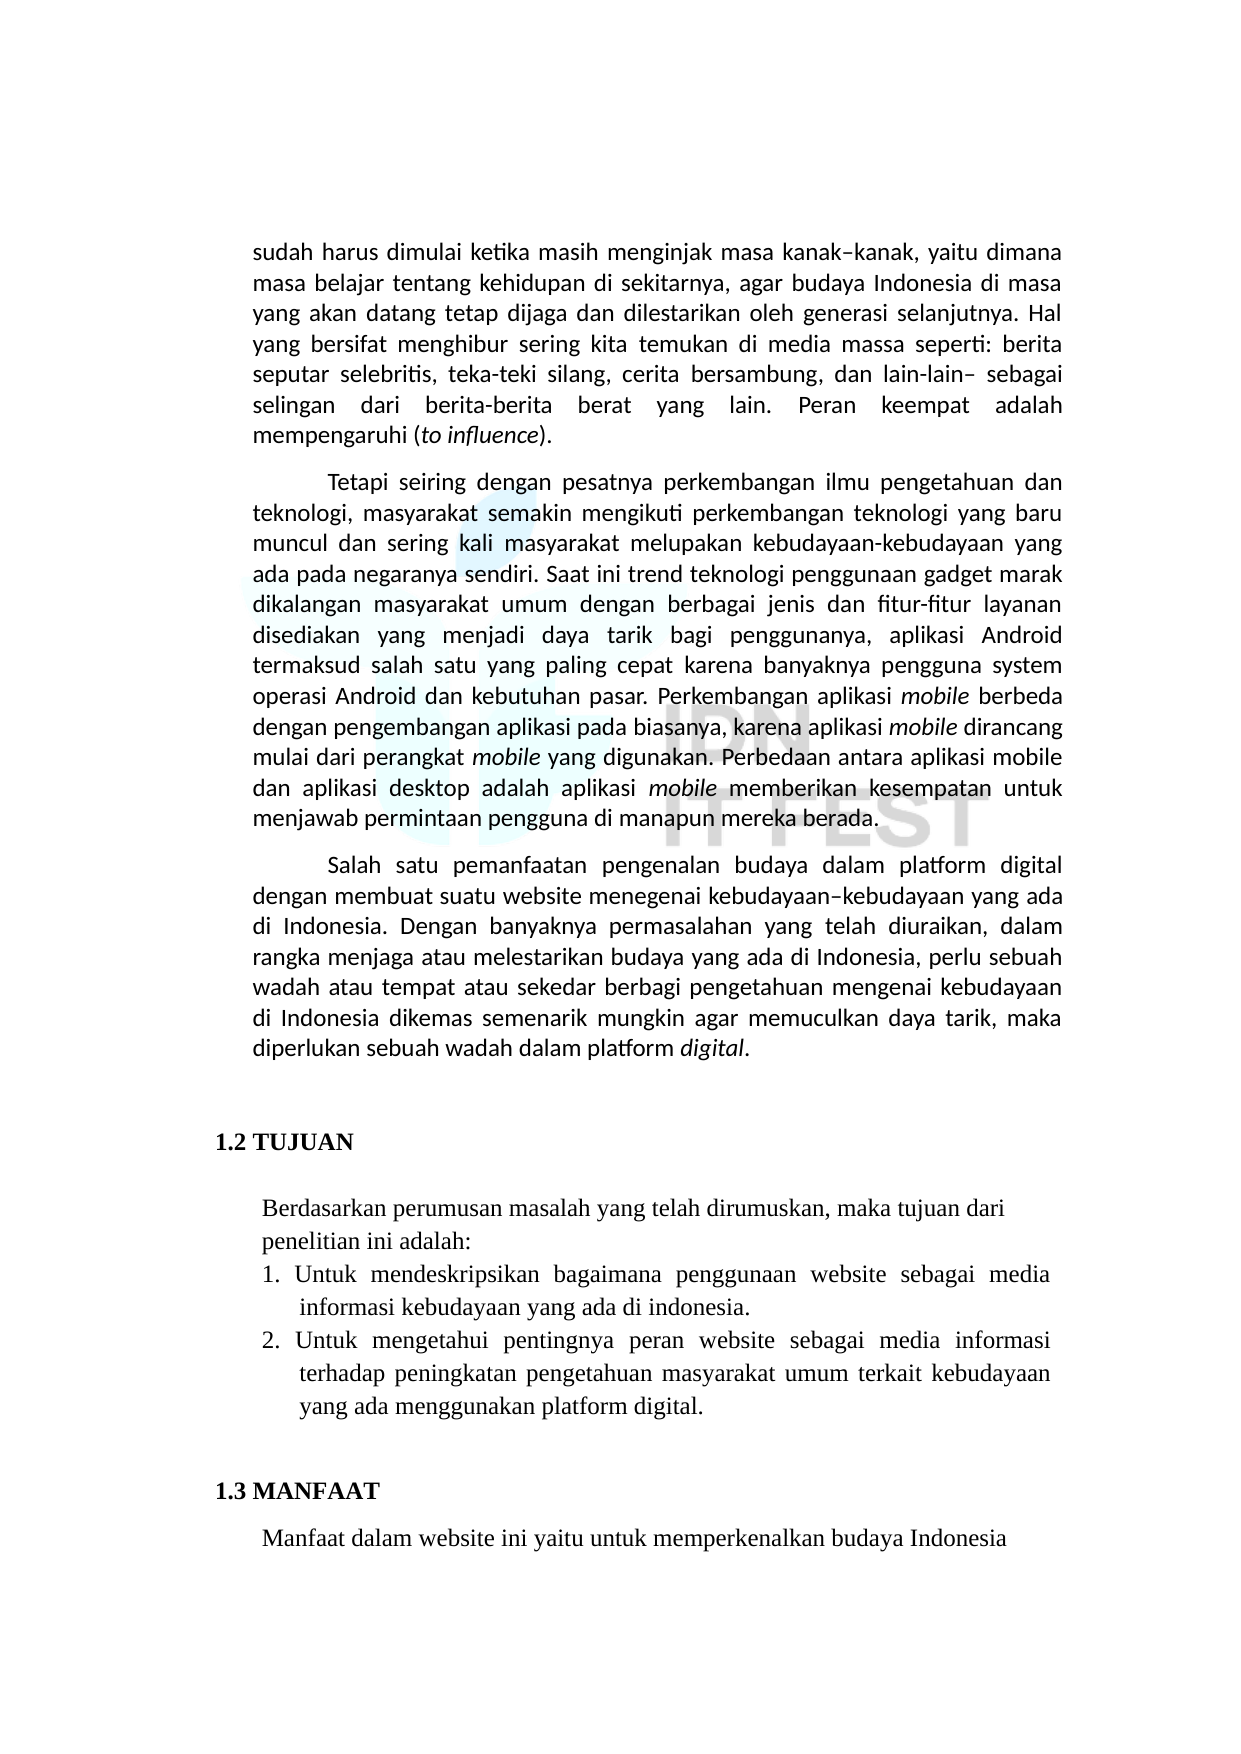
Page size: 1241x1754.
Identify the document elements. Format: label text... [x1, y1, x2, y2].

subtitle TUJUAN [215, 1127, 1063, 1156]
subtitle MANFAAT [215, 1476, 1063, 1505]
text Tetapi seiring dengan pesatnya perkembangan ilmu pengetahuan dan teknologi, masyarakat semakin mengikuti perkembangan teknologi yang baru muncul dan sering kali masyarakat melupakan kebudayaan-kebudayaan yang ada pada negaranya sendiri. Saat ini trend teknologi penggunaan gadget marak dikalangan masyarakat umum dengan berbagai jenis dan fitur-fitur layanan disediakan yang menjadi daya tarik bagi penggunanya, aplikasi Android termaksud salah satu yang paling cepat karena banyaknya pengguna system operasi Android dan kebutuhan pasar. Perkembangan aplikasi mobile berbeda dengan pengembangan aplikasi pada biasanya, karena aplikasi mobile dirancang mulai dari perangkat mobile yang digunakan. Perbedaan antara aplikasi mobile dan aplikasi desktop adalah aplikasi mobile memberikan kesempatan untuk menjawab permintaan pengguna di manapun mereka berada. [252, 467, 1063, 833]
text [252, 236, 1063, 450]
text Salah satu pemanfaatan pengenalan budaya dalam platform digital dengan membuat suatu website menegenai kebudayaan–kebudayaan yang ada di Indonesia. Dengan banyaknya permasalahan yang telah diuraikan, dalam rangka menjaga atau melestarikan budaya yang ada di Indonesia, perlu sebuah wadah atau tempat atau sekedar berbagi pengetahuan mengenai kebudayaan di Indonesia dikemas semenarik mungkin agar memuculkan daya tarik, maka diperlukan sebuah wadah dalam platform digital. [252, 849, 1063, 1063]
text 1. Untuk mendeskripsikan bagaimana penggunaan website sebagai media informasi kebudayaan yang ada di indonesia. [262, 1259, 1051, 1321]
text penelitian ini adalah: [177, 1226, 1051, 1255]
text Berdasarkan perumusan masalah yang telah dirumuskan, maka tujuan dari [177, 1193, 1051, 1222]
text 2. Untuk mengetahui pentingnya peran website sebagai media informasi terhadap peningkatan pengetahuan masyarakat umum terkait kebudayaan yang ada menggunakan platform digital. [262, 1325, 1051, 1420]
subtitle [262, 1523, 1063, 1552]
